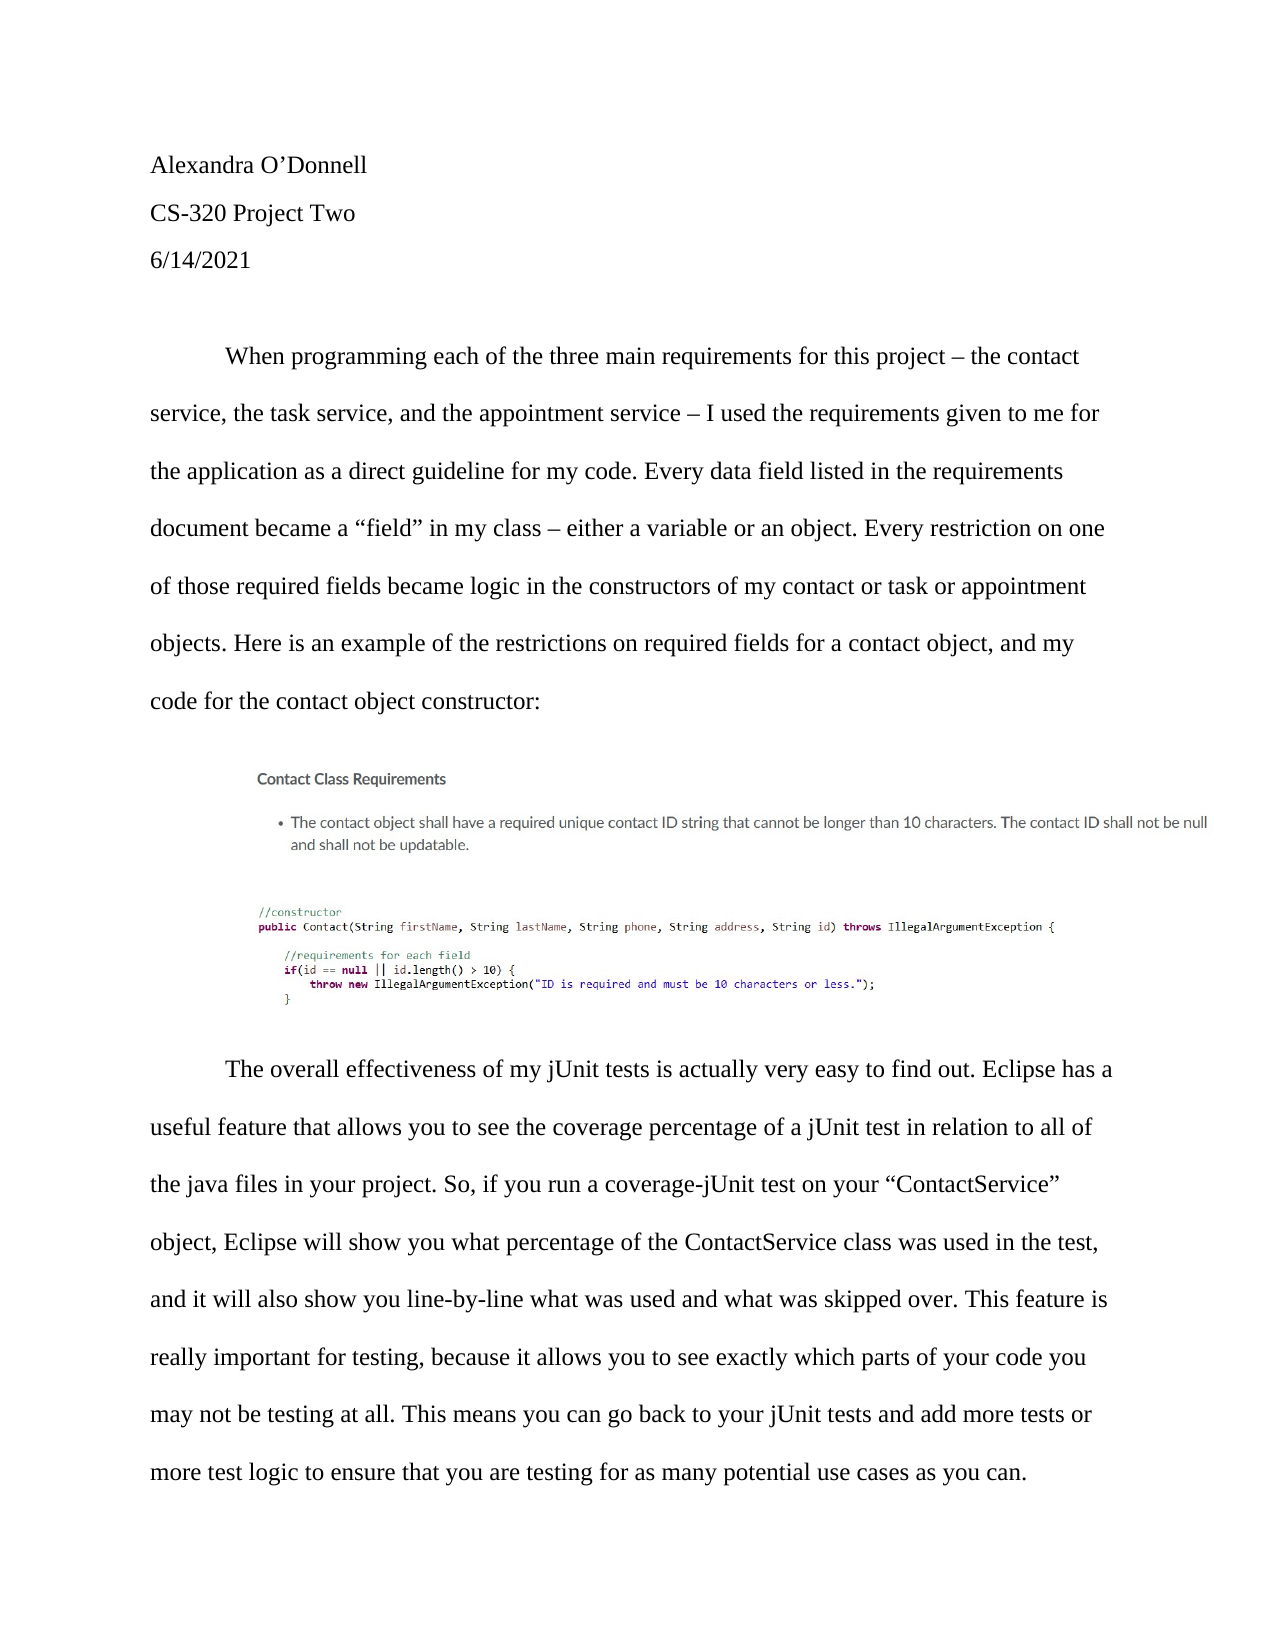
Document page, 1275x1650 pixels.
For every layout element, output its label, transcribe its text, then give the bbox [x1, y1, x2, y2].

text Alexandra O’Donnell [150, 150, 1125, 179]
text 6/14/2021 [150, 245, 1125, 274]
text CS-320 Project Two [150, 198, 1125, 226]
text When programming each of the three main requirements for this project – the contact service, the task service, and the appointment service – I used the requirements given to me for the application as a direct guideline for my code. Every data field listed in the requirements document became a “field” in my class – either a variable or an object. Every restriction on one of those required fields became logic in the constructors of my contact or task or appointment objects. Here is an example of the restrictions on required fields for a contact object, and my code for the contact object constructor: [150, 341, 1125, 714]
text The overall effectiveness of my jUnit tests is actually very easy to find out. Eclipse has a useful feature that allows you to see the coverage percentage of a jUnit test in relation to all of the java files in your project. So, if you run a coverage-jUnit test on your “ContactService” object, Eclipse will show you what percentage of the ContactService class was used in the test, and it will also show you line-by-line what was used and what was skipped over. This feature is really important for testing, because it allows you to see exactly which parts of your code you may not be testing at all. This means you can go back to your jUnit tests and add more tests or more test logic to ensure that you are testing for as many potential use cases as you can. [150, 1054, 1125, 1486]
